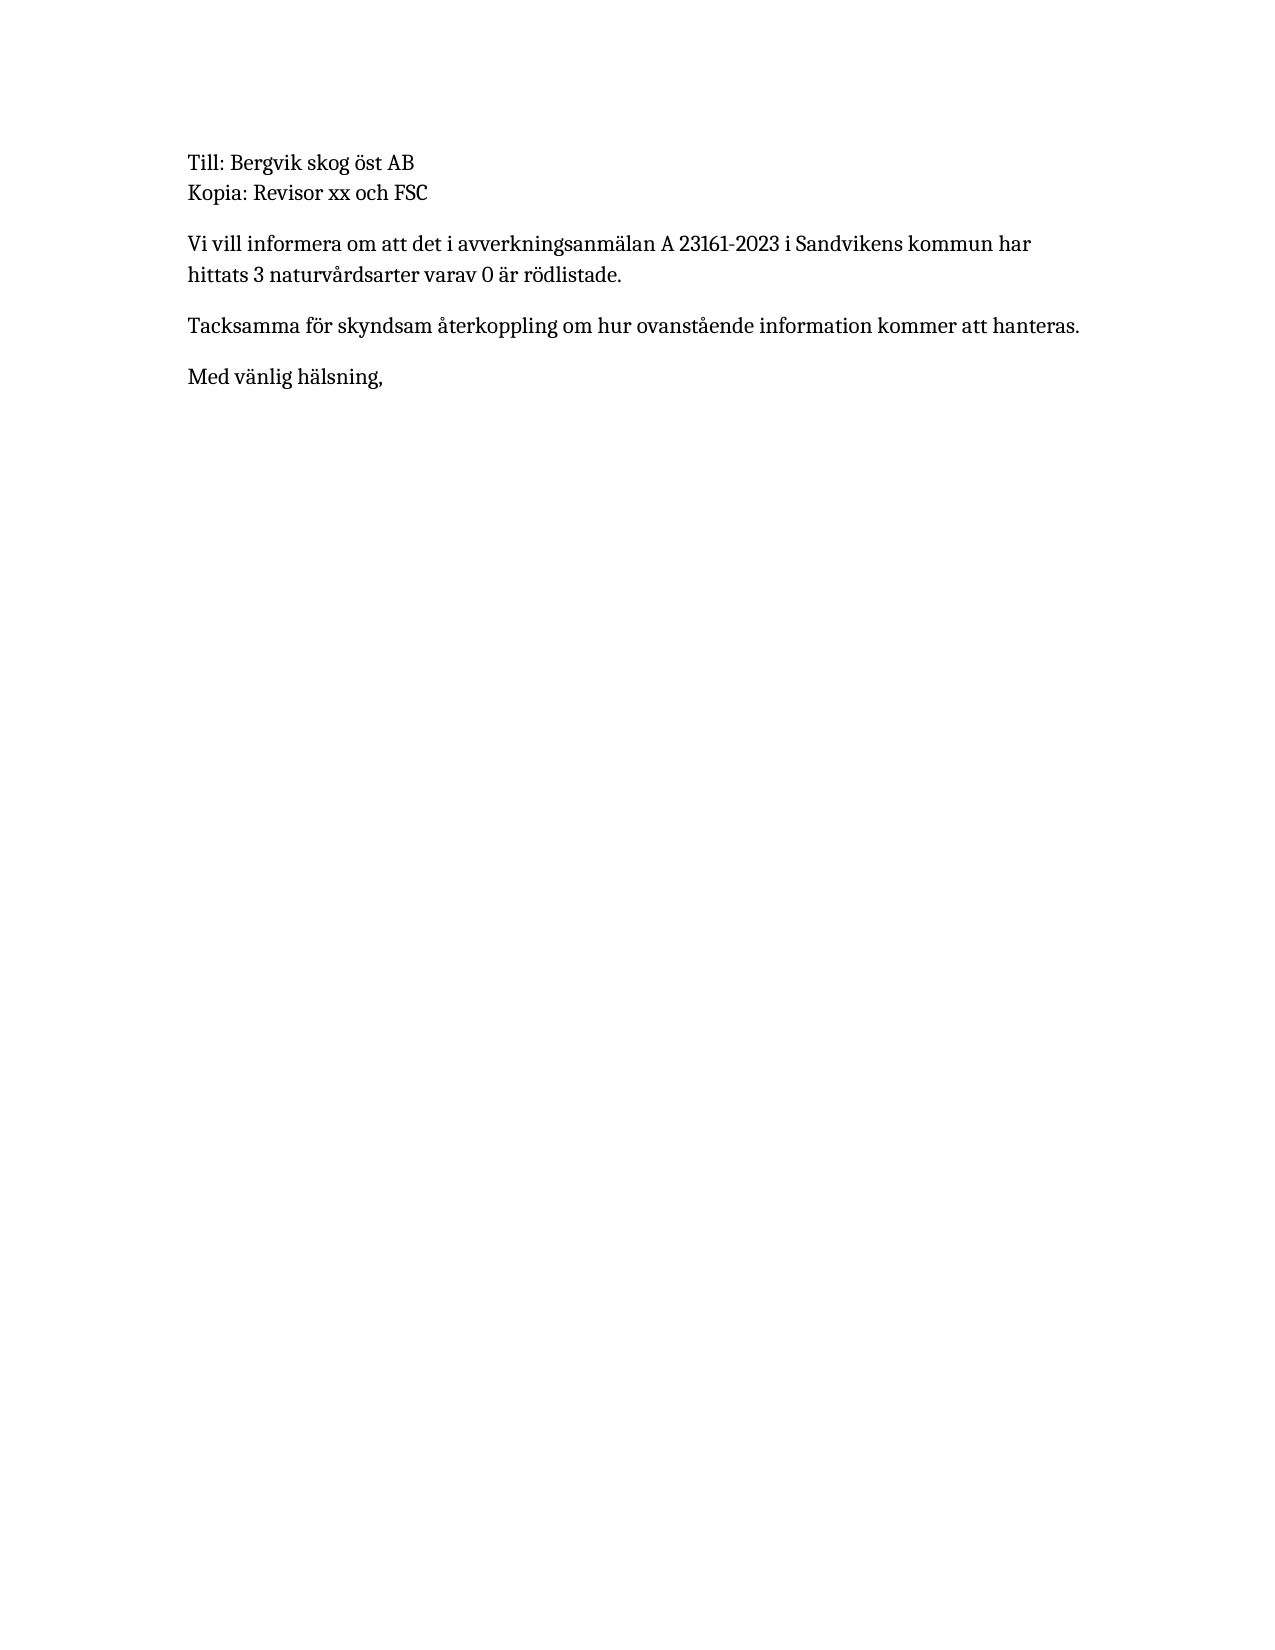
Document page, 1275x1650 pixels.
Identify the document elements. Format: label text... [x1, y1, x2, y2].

text Med vänlig hälsning, [187, 363, 1087, 420]
text Till: Bergvik skog öst AB Kopia: Revisor xx och FSC [187, 150, 1087, 207]
text Tacksamma för skyndsam återkoppling om hur ovanstående information kommer att hanteras. [187, 312, 1087, 339]
text Vi vill informera om att det i avverkningsanmälan A 23161-2023 i Sandvikens kommun har hittats 3 naturvårdsarter varav 0 är rödlistade. [187, 231, 1087, 288]
